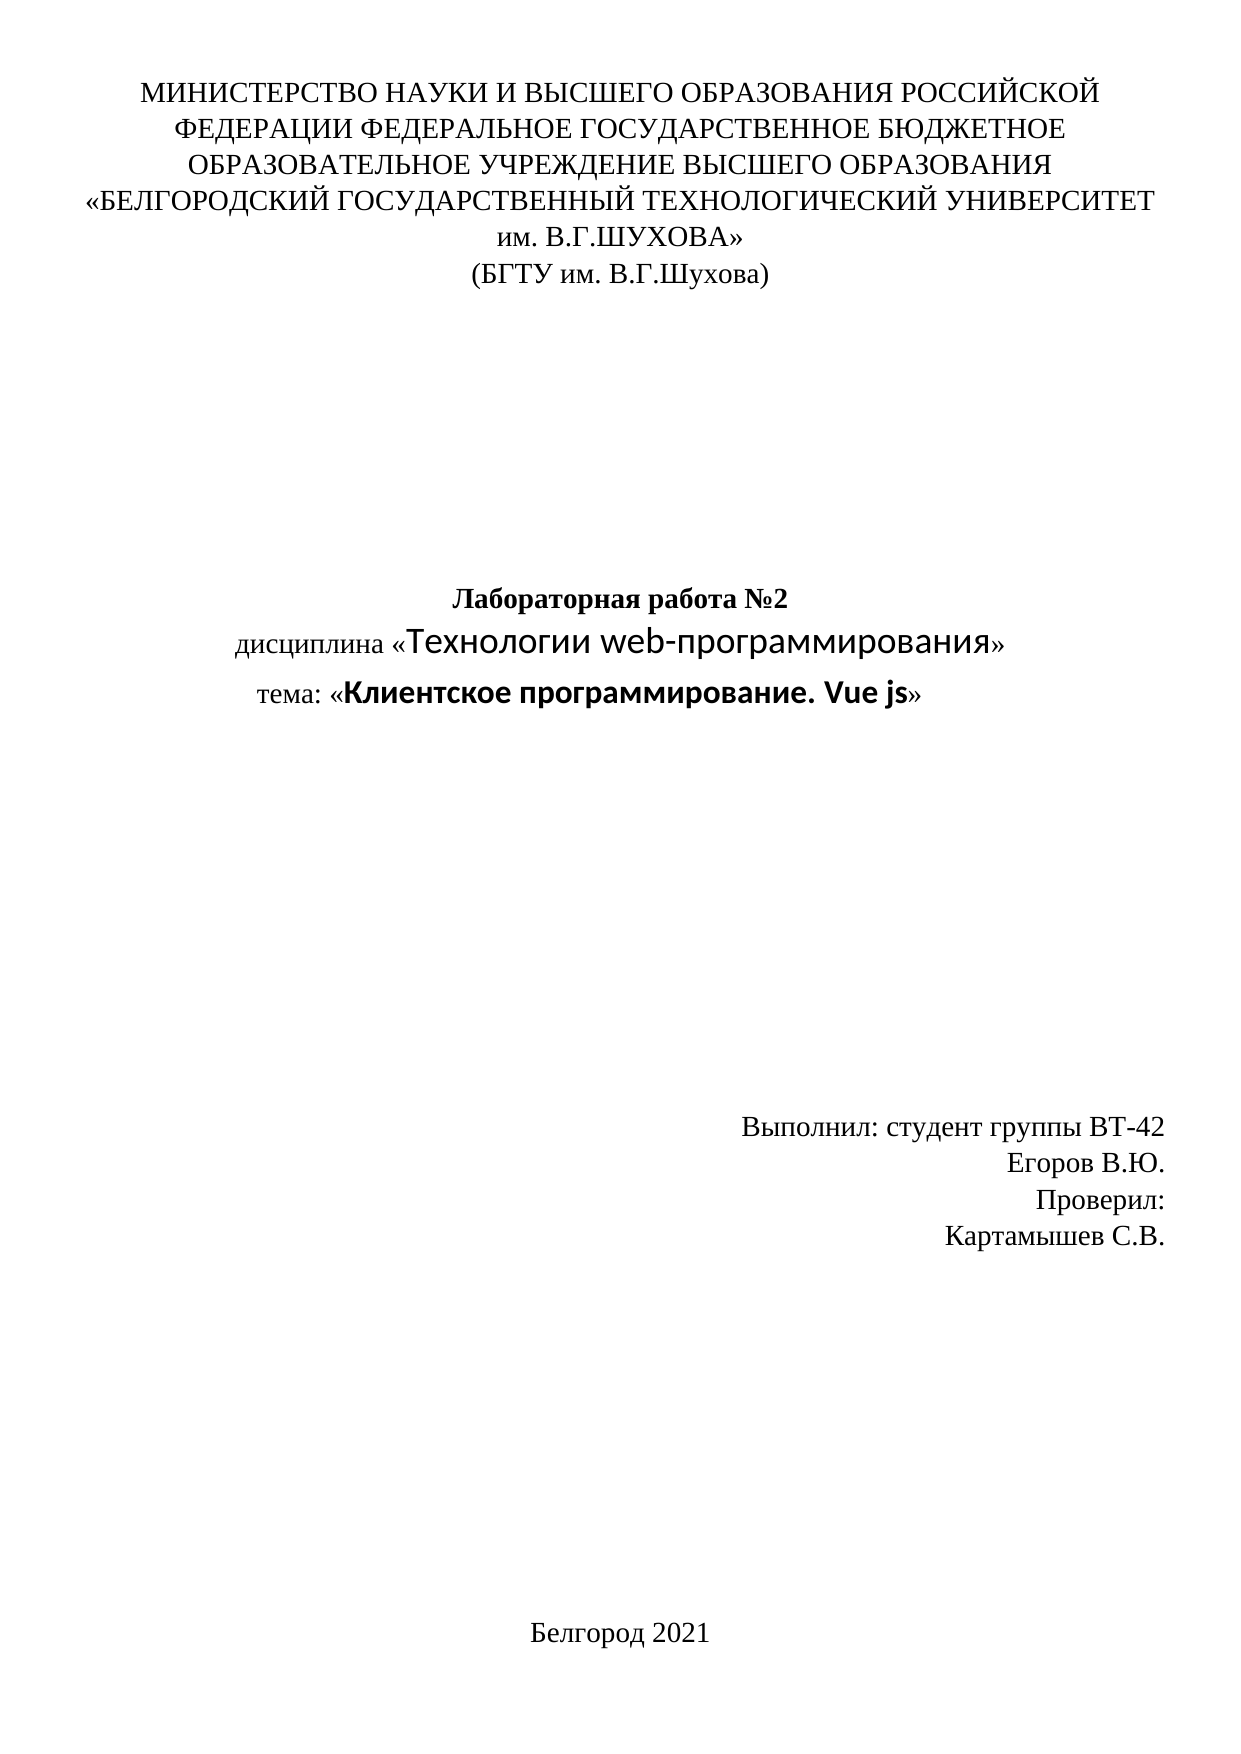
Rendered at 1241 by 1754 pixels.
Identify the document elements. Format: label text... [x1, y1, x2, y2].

text Егоров В.Ю. [75, 1146, 1165, 1179]
text Проверил: [75, 1182, 1165, 1215]
text дисциплина «Технологии web-программирования» [75, 617, 1165, 663]
text тема: «Клиентское программирование. Vue js» [95, 671, 1083, 712]
text МИНИСТЕРСТВО НАУКИ И ВЫСШЕГО ОБРАЗОВАНИЯ РОССИЙСКОЙ ФЕДЕРАЦИИ ФЕДЕРАЛЬНОЕ ГОСУДАРСТВЕННОЕ БЮДЖЕТНОЕ ОБРАЗОВАТЕЛЬНОЕ УЧРЕЖДЕНИЕ ВЫСШЕГО ОБРАЗОВАНИЯ «БЕЛГОРОДСКИЙ ГОСУДАРСТВЕННЫЙ ТЕХНОЛОГИЧЕСКИЙ УНИВЕРСИТЕТ им. В.Г.ШУХОВА» [75, 75, 1165, 253]
text Выполнил: студент группы ВТ-42 [75, 1109, 1165, 1143]
text (БГТУ им. В.Г.Шухова) [75, 256, 1165, 289]
text Картамышев С.В. [75, 1218, 1165, 1251]
text Лабораторная работа №2 [75, 581, 1165, 614]
text Белгород 2021 [75, 1616, 1165, 1649]
